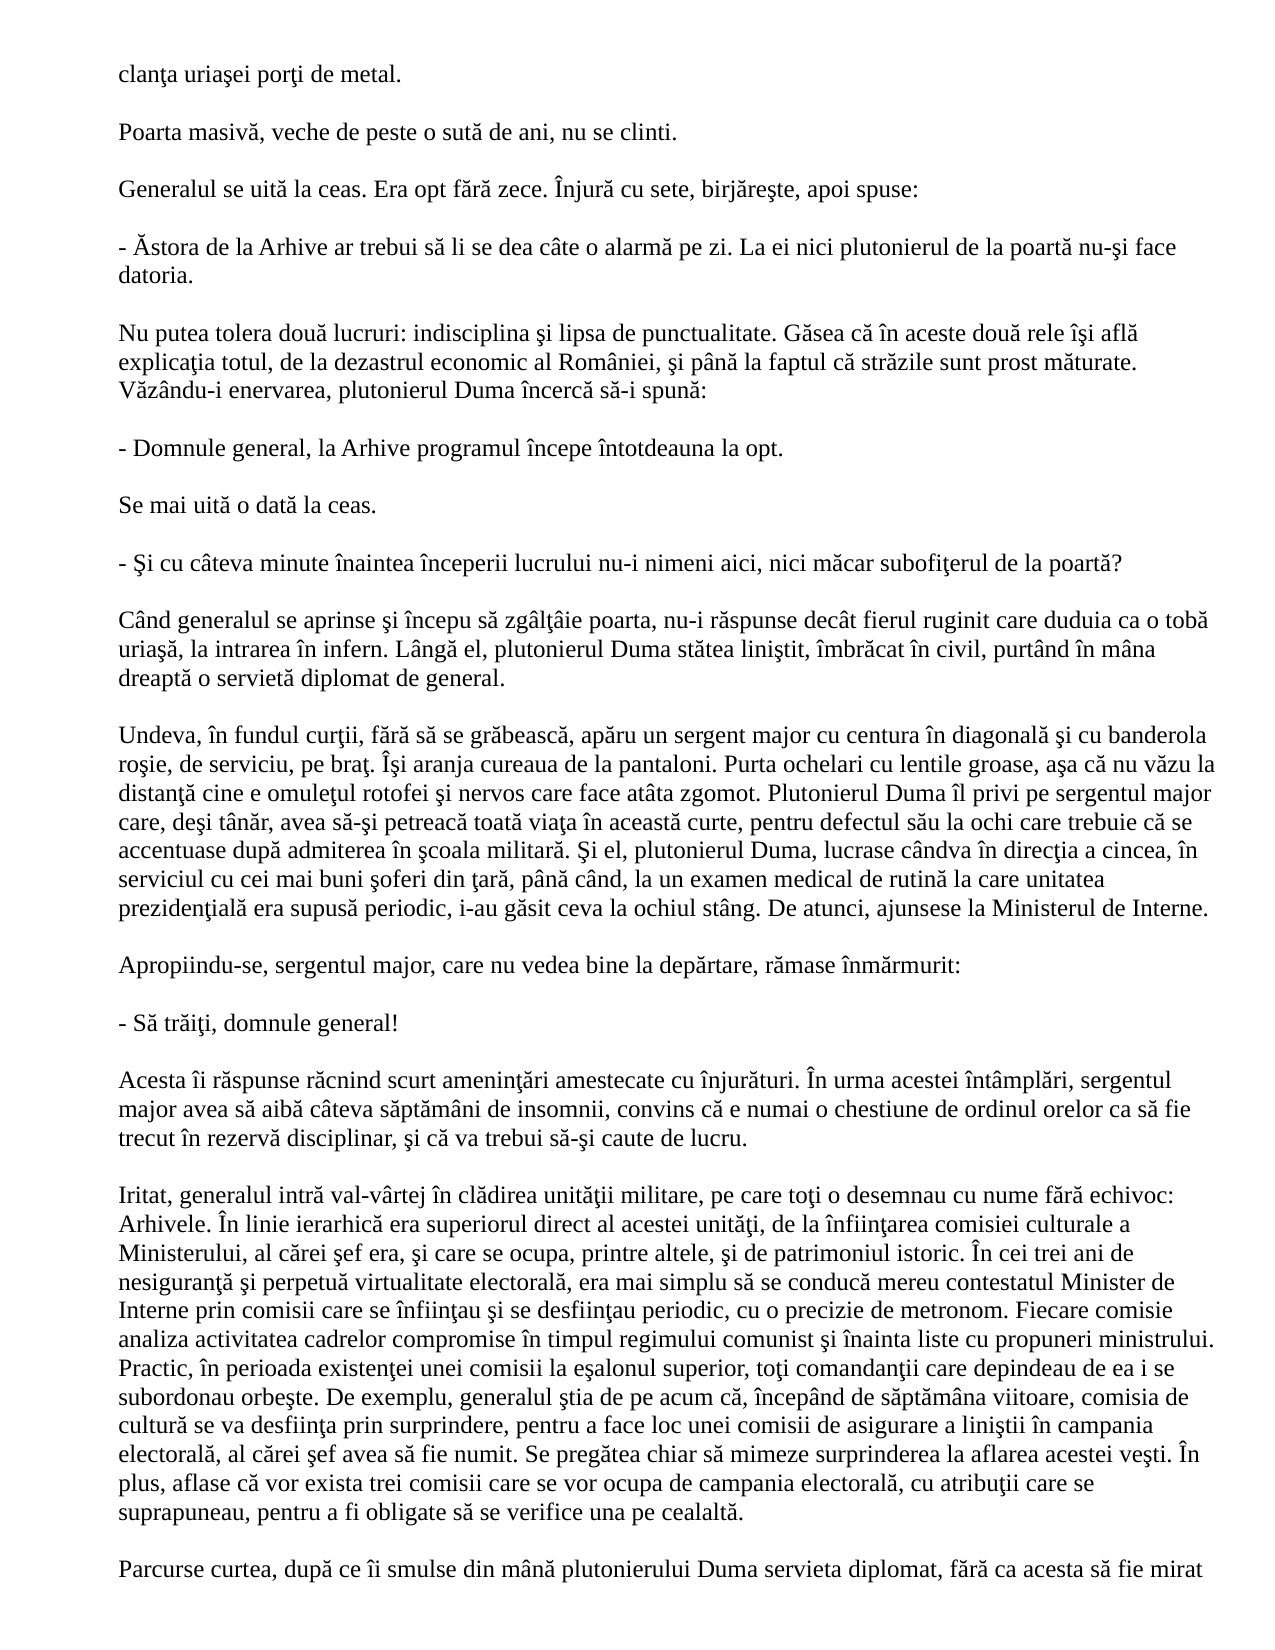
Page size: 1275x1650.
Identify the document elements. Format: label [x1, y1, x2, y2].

text [118, 59, 1216, 1583]
